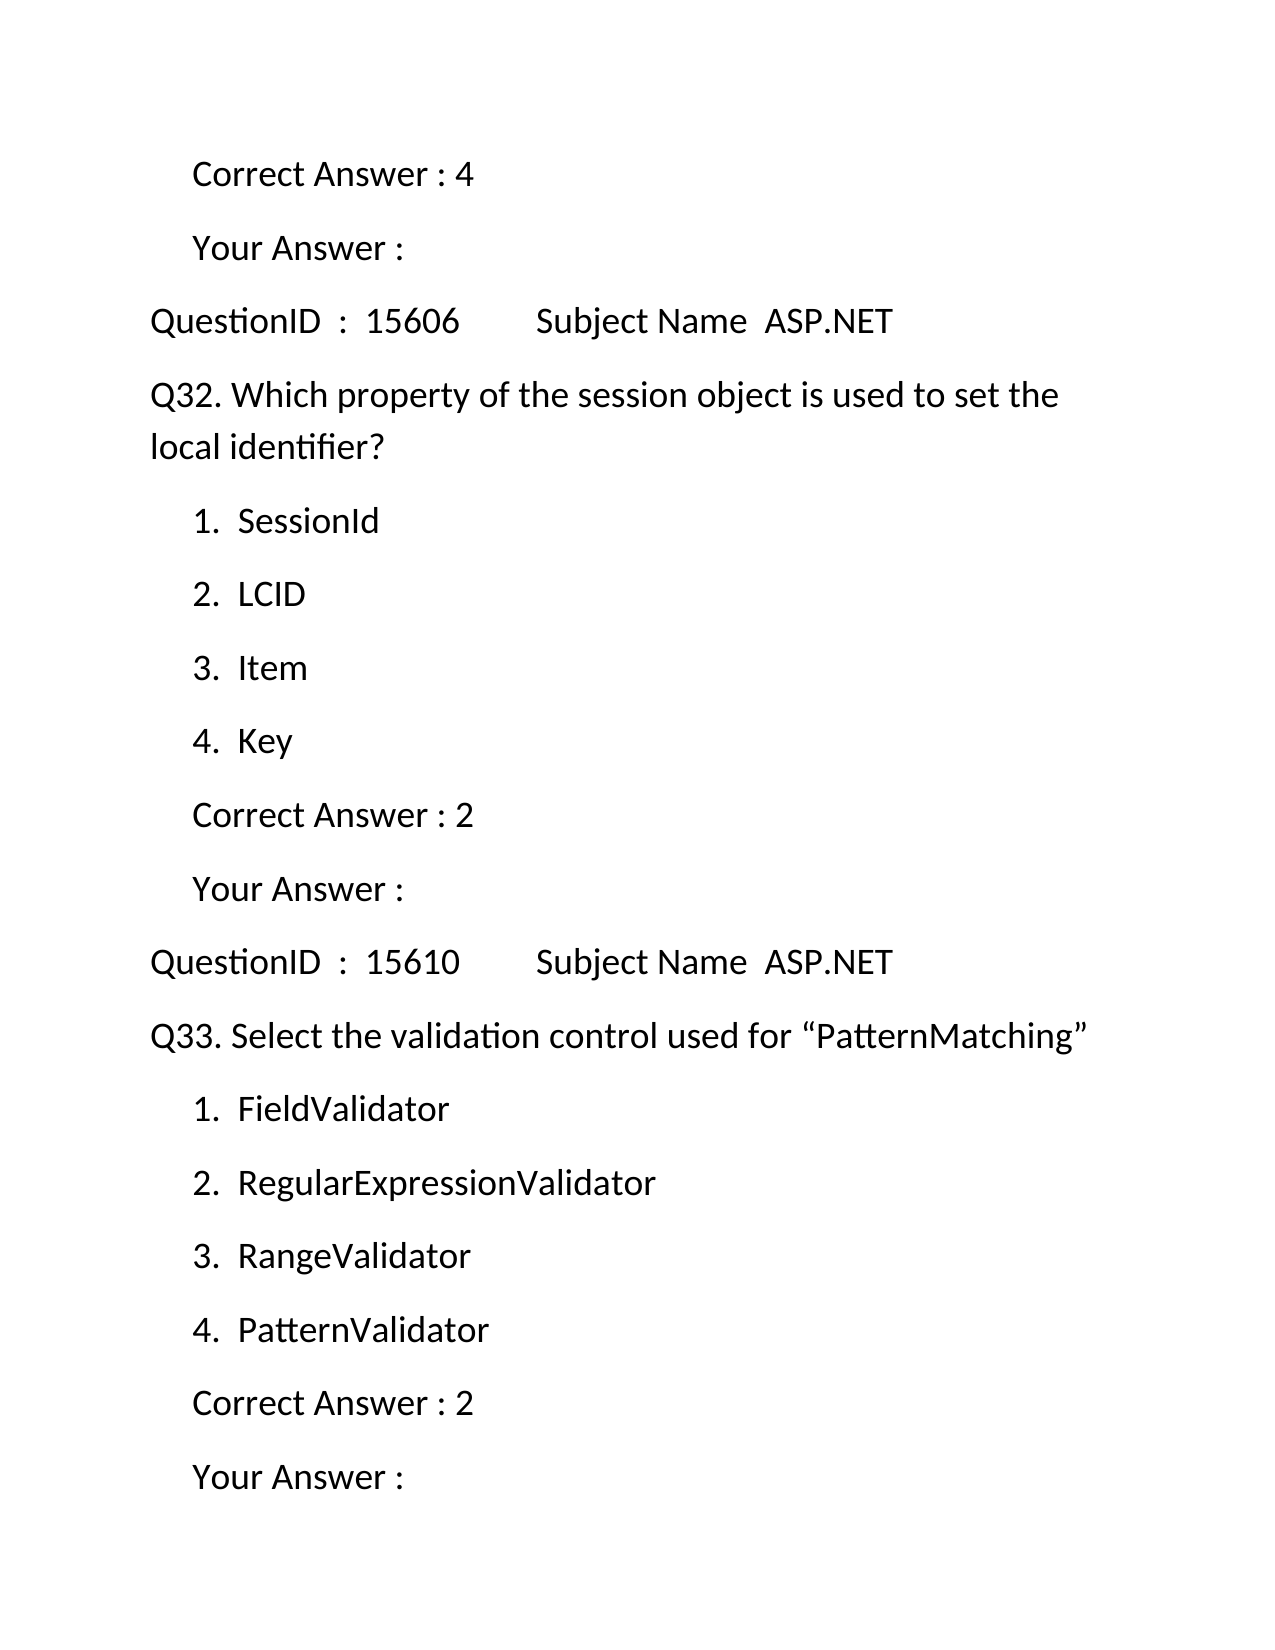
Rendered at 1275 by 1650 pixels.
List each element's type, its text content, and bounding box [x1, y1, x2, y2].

text Your Answer : [150, 1453, 1125, 1499]
text 1. FieldValidator [150, 1085, 1125, 1131]
text Correct Answer : 2 [150, 1379, 1125, 1425]
text Correct Answer : 2 [150, 791, 1125, 837]
text QuestionID : 15606 Subject Name ASP.NET [150, 297, 1125, 343]
text 3. RangeValidator [150, 1232, 1125, 1278]
text Correct Answer : 4 [150, 150, 1125, 196]
text 1. SessionId [150, 497, 1125, 543]
text Your Answer : [150, 223, 1125, 269]
text QuestionID : 15610 Subject Name ASP.NET [150, 938, 1125, 984]
text 2. LCID [150, 570, 1125, 616]
text 4. PatternValidator [150, 1306, 1125, 1352]
text 4. Key [150, 717, 1125, 763]
text Q32. Which property of the session object is used to set the local identifier? [150, 371, 1125, 469]
text 3. Item [150, 644, 1125, 690]
text Q33. Select the validation control used for “PatternMatching” [150, 1012, 1125, 1057]
text 2. RegularExpressionValidator [150, 1159, 1125, 1204]
text Your Answer : [150, 864, 1125, 910]
